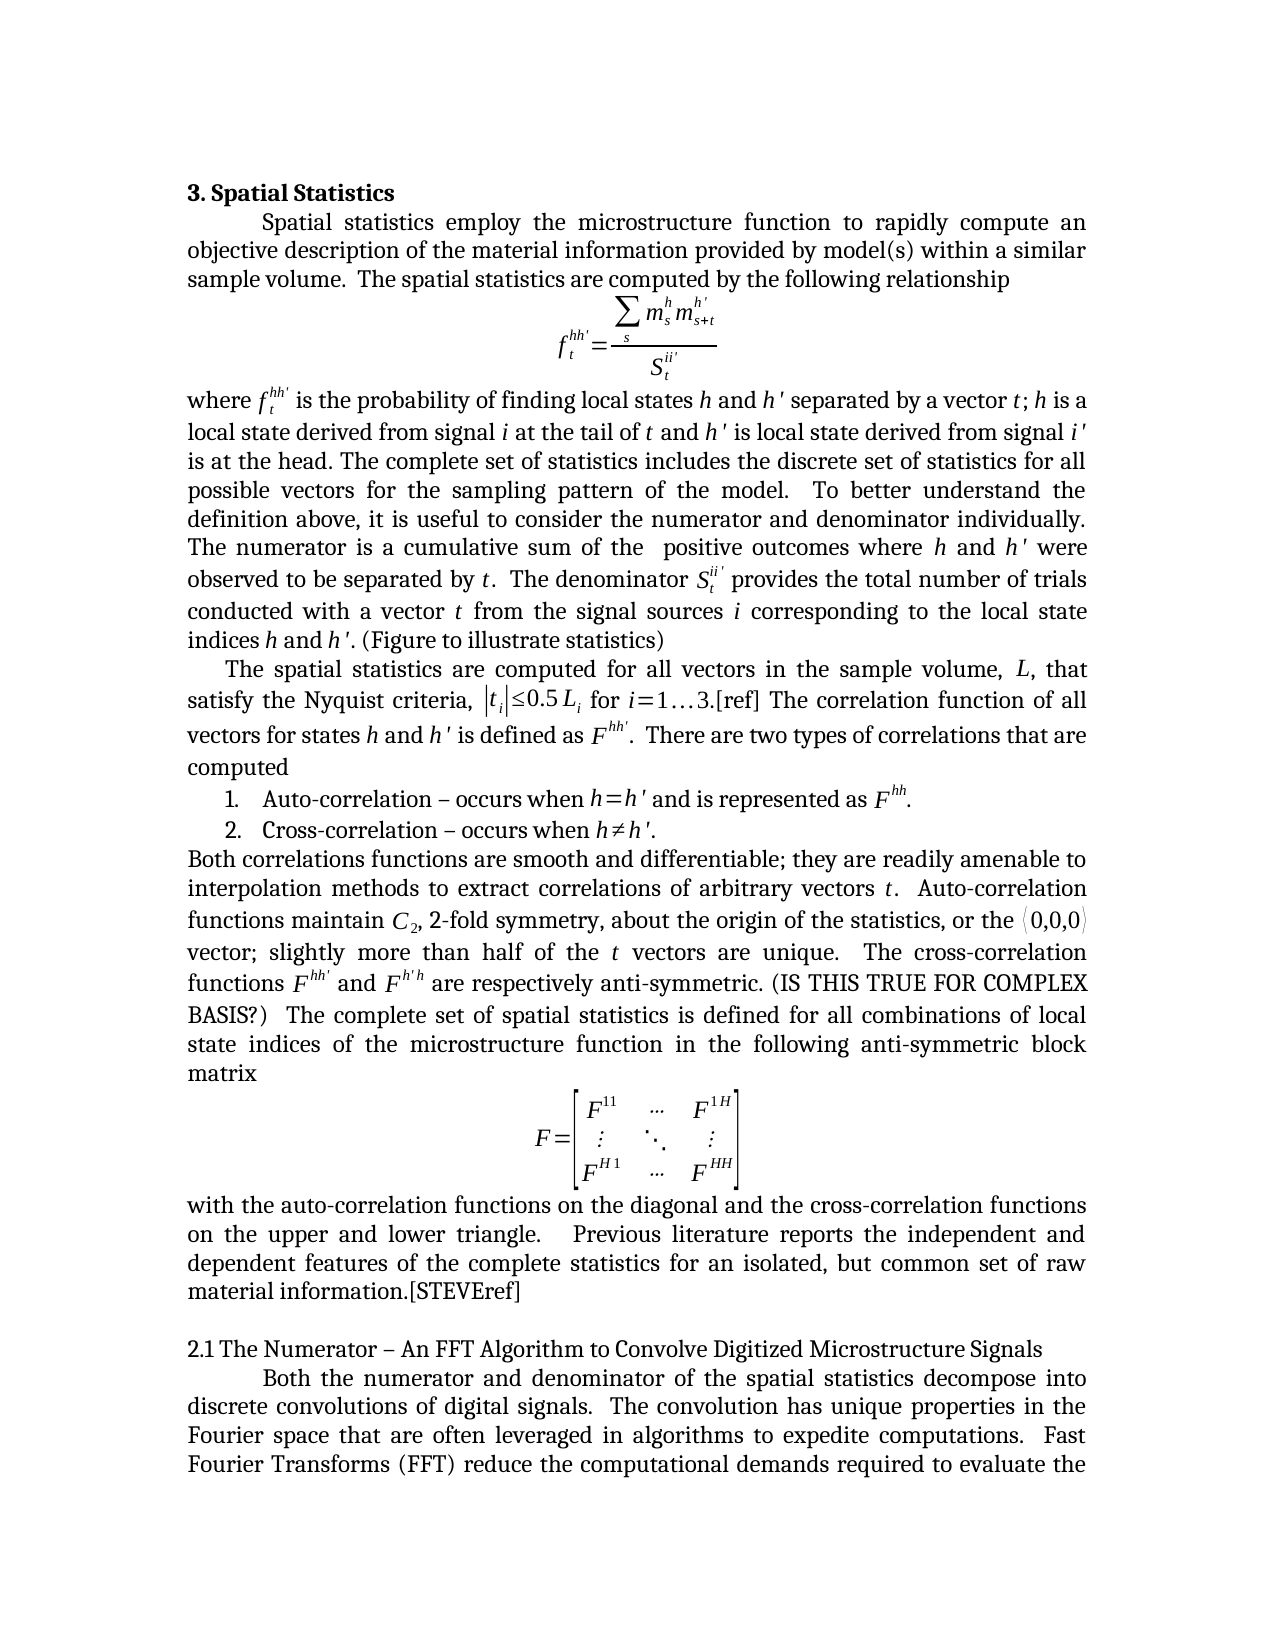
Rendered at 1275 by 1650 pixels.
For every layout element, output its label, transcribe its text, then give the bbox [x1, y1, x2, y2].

text with the auto-correlation functions on the diagonal and the cross-correlation functions on the upper and lower triangle. Previous literature reports the independent and dependent features of the complete statistics for an isolated, but common set of raw material information.[STEVEref] [187, 1191, 1087, 1306]
text Spatial statistics employ the microstructure function to rapidly compute an objective description of the material information provided by model(s) within a similar sample volume. The spatial statistics are computed by the following relationship [187, 207, 1087, 294]
text where is the probability of finding local states and separated by a vector ; is a local state derived from signal at the tail of and is local state derived from signal is at the head. The complete set of statistics includes the discrete set of statistics for all possible vectors for the sampling pattern of the model. To better understand the definition above, it is useful to consider the numerator and denominator individually. The numerator is a cumulative sum of the positive outcomes where and were observed to be separated by . The denominator provides the total number of trials conducted with a vector from the signal sources corresponding to the local state indices and . (Figure to illustrate statistics) [187, 383, 1087, 654]
list Auto-correlation – occurs when and is represented as . [225, 781, 1087, 816]
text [187, 1363, 1087, 1478]
text 2.1 The Numerator – An FFT Algorithm to Convolve Digitized Microstructure Signals [187, 1335, 1087, 1363]
list Cross-correlation – occurs when . [225, 816, 1087, 845]
text The spatial statistics are computed for all vectors in the sample volume, , that satisfy the Nyquist criteria, for .[ref] The correlation function of all vectors for states and is defined as . There are two types of correlations that are computed [187, 654, 1087, 781]
text 3. Spatial Statistics [187, 179, 1087, 207]
text Both correlations functions are smooth and differentiable; they are readily amenable to interpolation methods to extract correlations of arbitrary vectors . Auto-correlation functions maintain , 2-fold symmetry, about the origin of the statistics, or the vector; slightly more than half of the vectors are unique. The cross-correlation functions and are respectively anti-symmetric. (IS THIS TRUE FOR COMPLEX BASIS?) The complete set of spatial statistics is defined for all combinations of local state indices of the microstructure function in the following anti-symmetric block matrix [187, 845, 1087, 1087]
